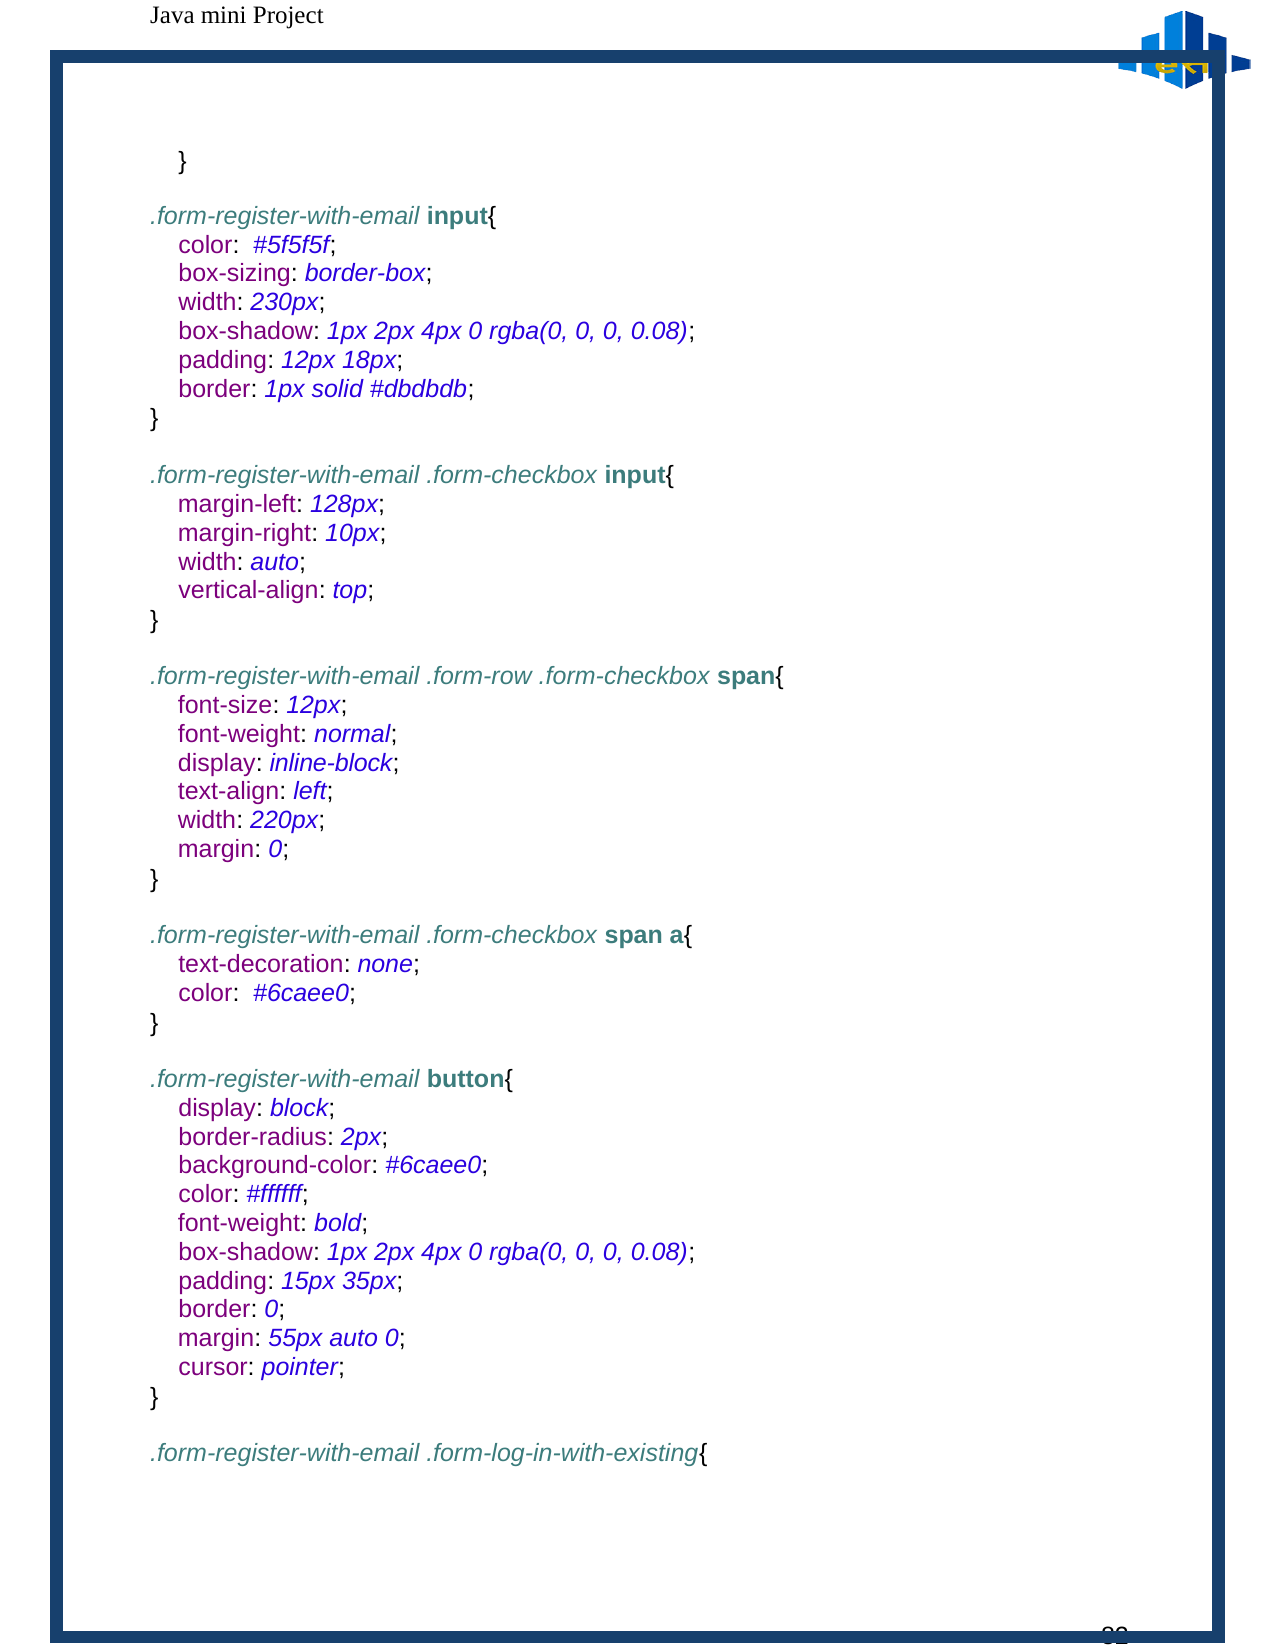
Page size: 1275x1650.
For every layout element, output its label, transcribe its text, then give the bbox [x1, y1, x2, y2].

text font-weight: normal; display: inline-block; text-align: left; width: 220px; margin: 0; [178, 719, 402, 863]
text .form-register-with-email button{ display: block; [150, 1064, 515, 1122]
picture [1118, 63, 1212, 89]
text margin-right: 10px; width: auto; vertical-align: top; [178, 518, 387, 604]
text border: 0; [178, 1294, 1181, 1323]
text .form-register-with-email .form-row .form-checkbox span{ font-size: 12px; [150, 661, 784, 719]
text font-weight: bold; [178, 1208, 1181, 1237]
text .form-register-with-email .form-checkbox input{ margin-left: 128px; [150, 460, 674, 517]
text } [150, 1007, 1181, 1036]
text box-sizing: border-box; width: 230px; [178, 258, 434, 316]
text box-shadow: 1px 2px 4px 0 rgba(0, 0, 0, 0.08); padding: 12px 18px; [178, 316, 697, 373]
text } [150, 403, 1181, 432]
picture [1118, 11, 1251, 89]
text .form-register-with-email .form-log-in-with-existing{ [150, 1438, 1181, 1467]
text } [150, 605, 1181, 633]
text color: #6caee0; [178, 978, 1181, 1007]
text } [150, 1381, 1181, 1410]
text border-radius: 2px; background-color: #6caee0; color: #ffffff; [178, 1122, 488, 1208]
text margin: 55px auto 0; cursor: pointer; [178, 1323, 408, 1381]
text } [150, 864, 1181, 892]
text box-shadow: 1px 2px 4px 0 rgba(0, 0, 0, 0.08); padding: 15px 35px; [178, 1237, 697, 1294]
text border: 1px solid #dbdbdb; [178, 374, 1181, 403]
text .form-register-with-email .form-checkbox span a{ text-decoration: none; [150, 920, 692, 978]
text .form-register-with-email input{ color: #5f5f5f; [150, 201, 498, 258]
